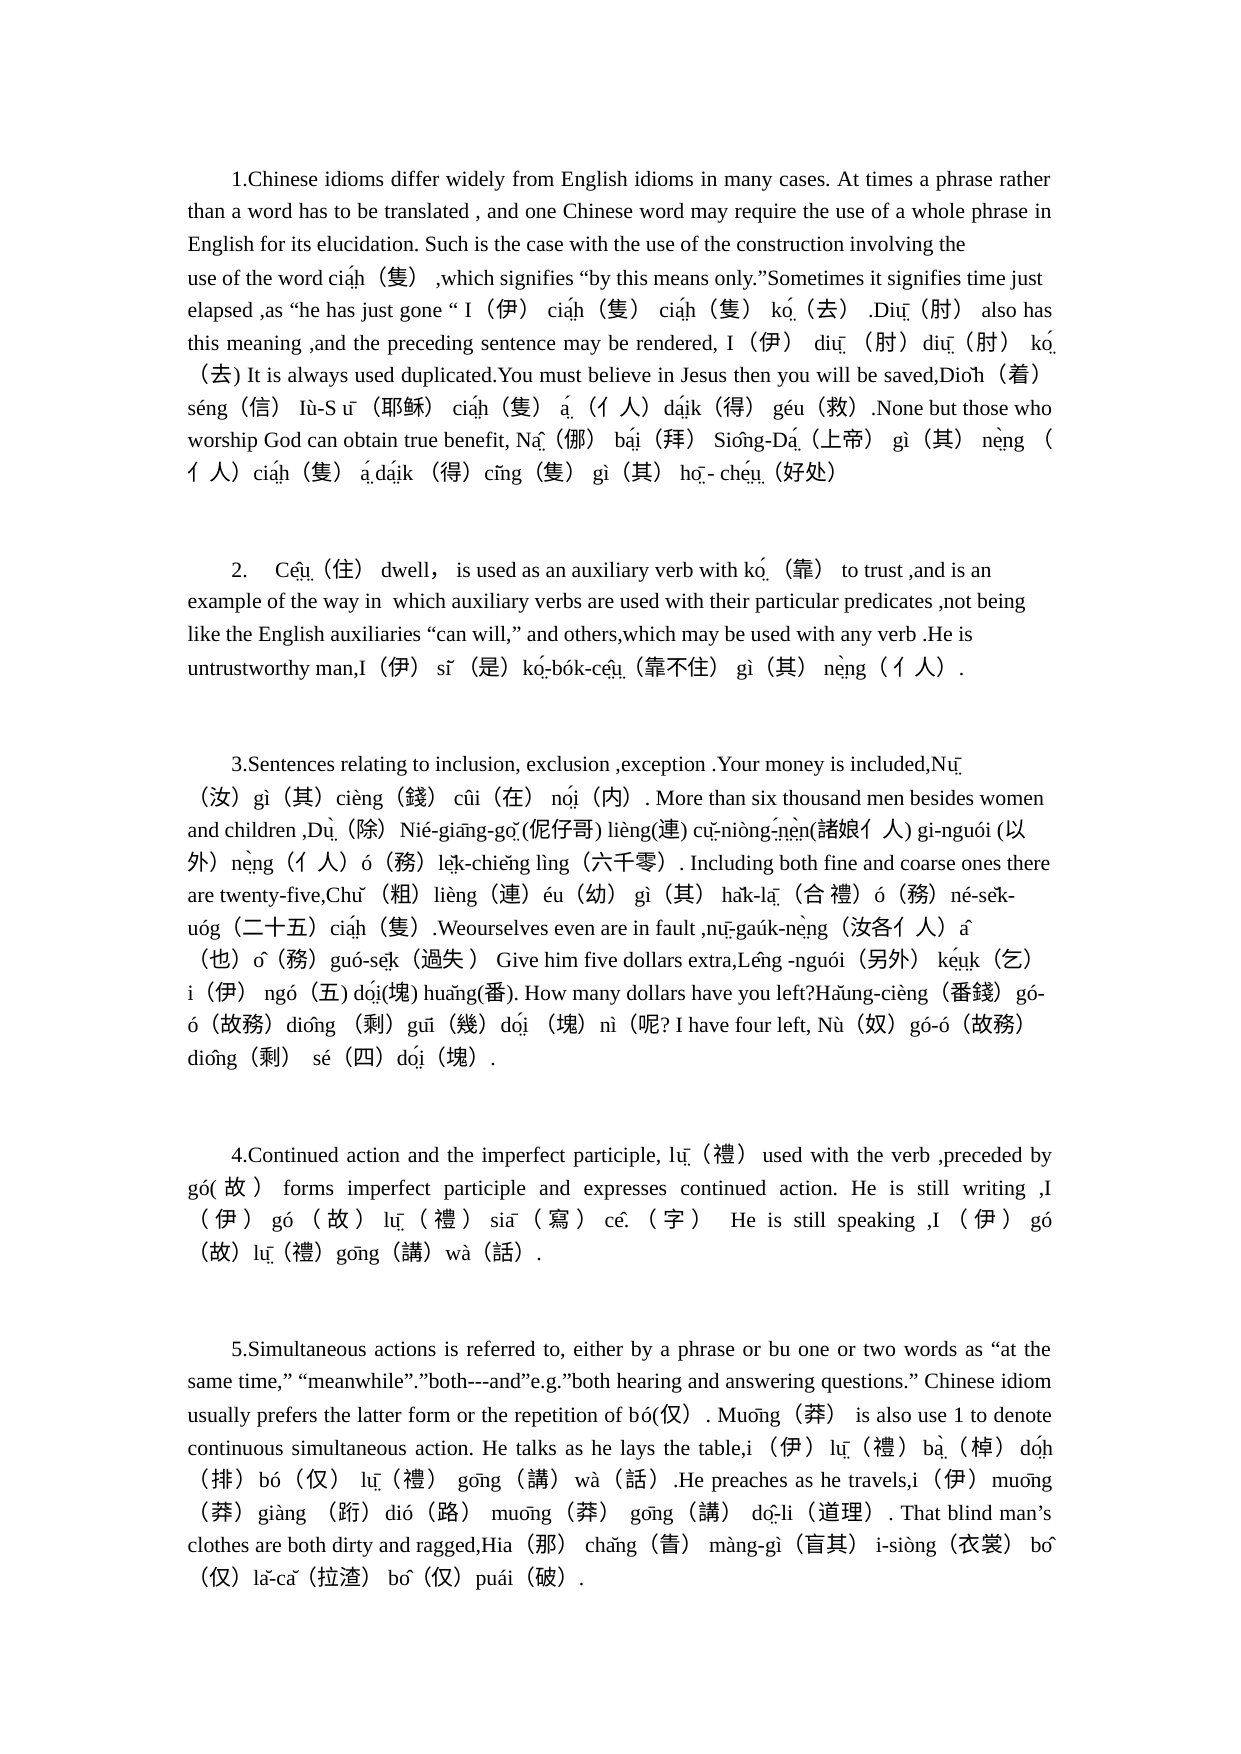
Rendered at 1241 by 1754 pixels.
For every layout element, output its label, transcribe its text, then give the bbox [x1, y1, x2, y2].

text 4.Continued action and the imperfect participle, lṳ̄（禮）used with the verb ,preceded by gó(故）forms imperfect participle and expresses continued action. He is still writing ,I（伊）gó（故）lṳ̄（禮）siā（寫）cê.（字） He is still speaking ,I（伊）gó（故）lṳ̄（禮）gōng（講）wà（話）. [187, 1137, 1053, 1267]
list 3.Sentences relating to inclusion, exclusion ,exception .Your money is included,Nṳ̄ （汝）gì（其）cièng（錢） cûi（在） nó̤i（内）. More than six thousand men besides women and children ,Dṳ̀（除）Nié-giāng-gŏ̤ (伲仔哥) lièng(連) cṳ̆-niòng-̤́n̤è̤n(諸娘亻人) gi-nguói (以外）nè̤ng（亻人）ó（務）lĕ̤k-chiĕng lìng（六千零）. Including both fine and coarse ones there are twenty-five,Chŭ （粗）lièng（連）éu（幼） gì（其） hăk-lā̤ （合 禮）ó（務）né-sĕk-uóg（二十五）ciá̤h（隻）.Weourselves even are in fault ,nṳ̄-gaúk-nè̤ng（汝各亻人）â （也）ô（務）guó-sē̤k（過失 ） Give him five dollars extra,Lêng -nguói（另外） ké̤ṳk（乞） i（伊） ngó（五) dó̤i(塊) huăng(番). How many dollars have you left?Hăung-cièng（番錢）gó-ó（故務）diông （剩）gūi（幾）dó̤i （塊）nì（呢? I have four left, Nù（奴）gó-ó（故務） diông（剩） sé（四）dó̤i（塊）. [187, 747, 1053, 1072]
list elapsed ,as “he has just gone “ I（伊） ciá̤h（隻） ciá̤h（隻） kó̤（去） .Diṳ̄（肘） also has this meaning ,and the preceding sentence may be rendered, I（伊） diṳ̄ （肘）diṳ̄（肘） kó̤（去) It is always used duplicated.You must believe in Jesus then you will be saved,Diŏh（着） séng（信） Iù-S ū （耶稣） ciá̤h（隻） á̤ （亻人）dá̤ik（得） géu（救）.None but those who worship God can obtain true benefit, Nâ̤（㑚） bá̤i（拜） Siông-Dá̤（上帝） gì（其） nè̤ng （ 亻人）ciá̤h（隻） á̤ dá̤ik （得）cĭng（隻） gì（其） hō̤ - ché̤ṳ（好处） [187, 292, 1053, 487]
text use of the word ciá̤h（隻） ,which signifies “by this means only.”Sometimes it signifies time just [187, 259, 1053, 292]
list 5.Simultaneous actions is referred to, either by a phrase or bu one or two words as “at the same time,” “meanwhile”.”both---and”e.g.”both hearing and answering questions.” Chinese idiom usually prefers the latter form or the repetition of bó(仅）. Muōng（莽） is also use 1 to denote continuous simultaneous action. He talks as he lays the table,i（伊）lṳ̄（禮）bà̤（棹）dó̤h（排）bó（仅） lṳ̄（禮） gōng（講）wà（話）.He preaches as he travels,i（伊）muōng（莽）giàng （䟰）dió（路） muōng（莽） gōng（講） dô̤-li（道理）. That blind man’s clothes are both dirty and ragged,Hia（那） chăng（眚） màng-gì（盲其） i-siòng（衣裳） bô （仅）lă-că（拉渣） bô（仅）puái（破）. [187, 1332, 1053, 1592]
list 1.Chinese idioms differ widely from English idioms in many cases. At times a phrase rather than a word has to be translated , and one Chinese word may require the use of a whole phrase in English for its elucidation. Such is the case with the use of the construction involving the [187, 162, 1053, 259]
list Cê̤ṳ（住） dwell， is used as an auxiliary verb with kó̤ （靠） to trust ,and is an example of the way in which auxiliary verbs are used with their particular predicates ,not being like the English auxiliaries “can will,” and others,which may be used with any verb .He is untrustworthy man,I（伊） sĭ （是）kó̤-bók-cê̤ṳ（靠不住） gì（其） nè̤ng（ 亻人）. [187, 552, 1053, 682]
